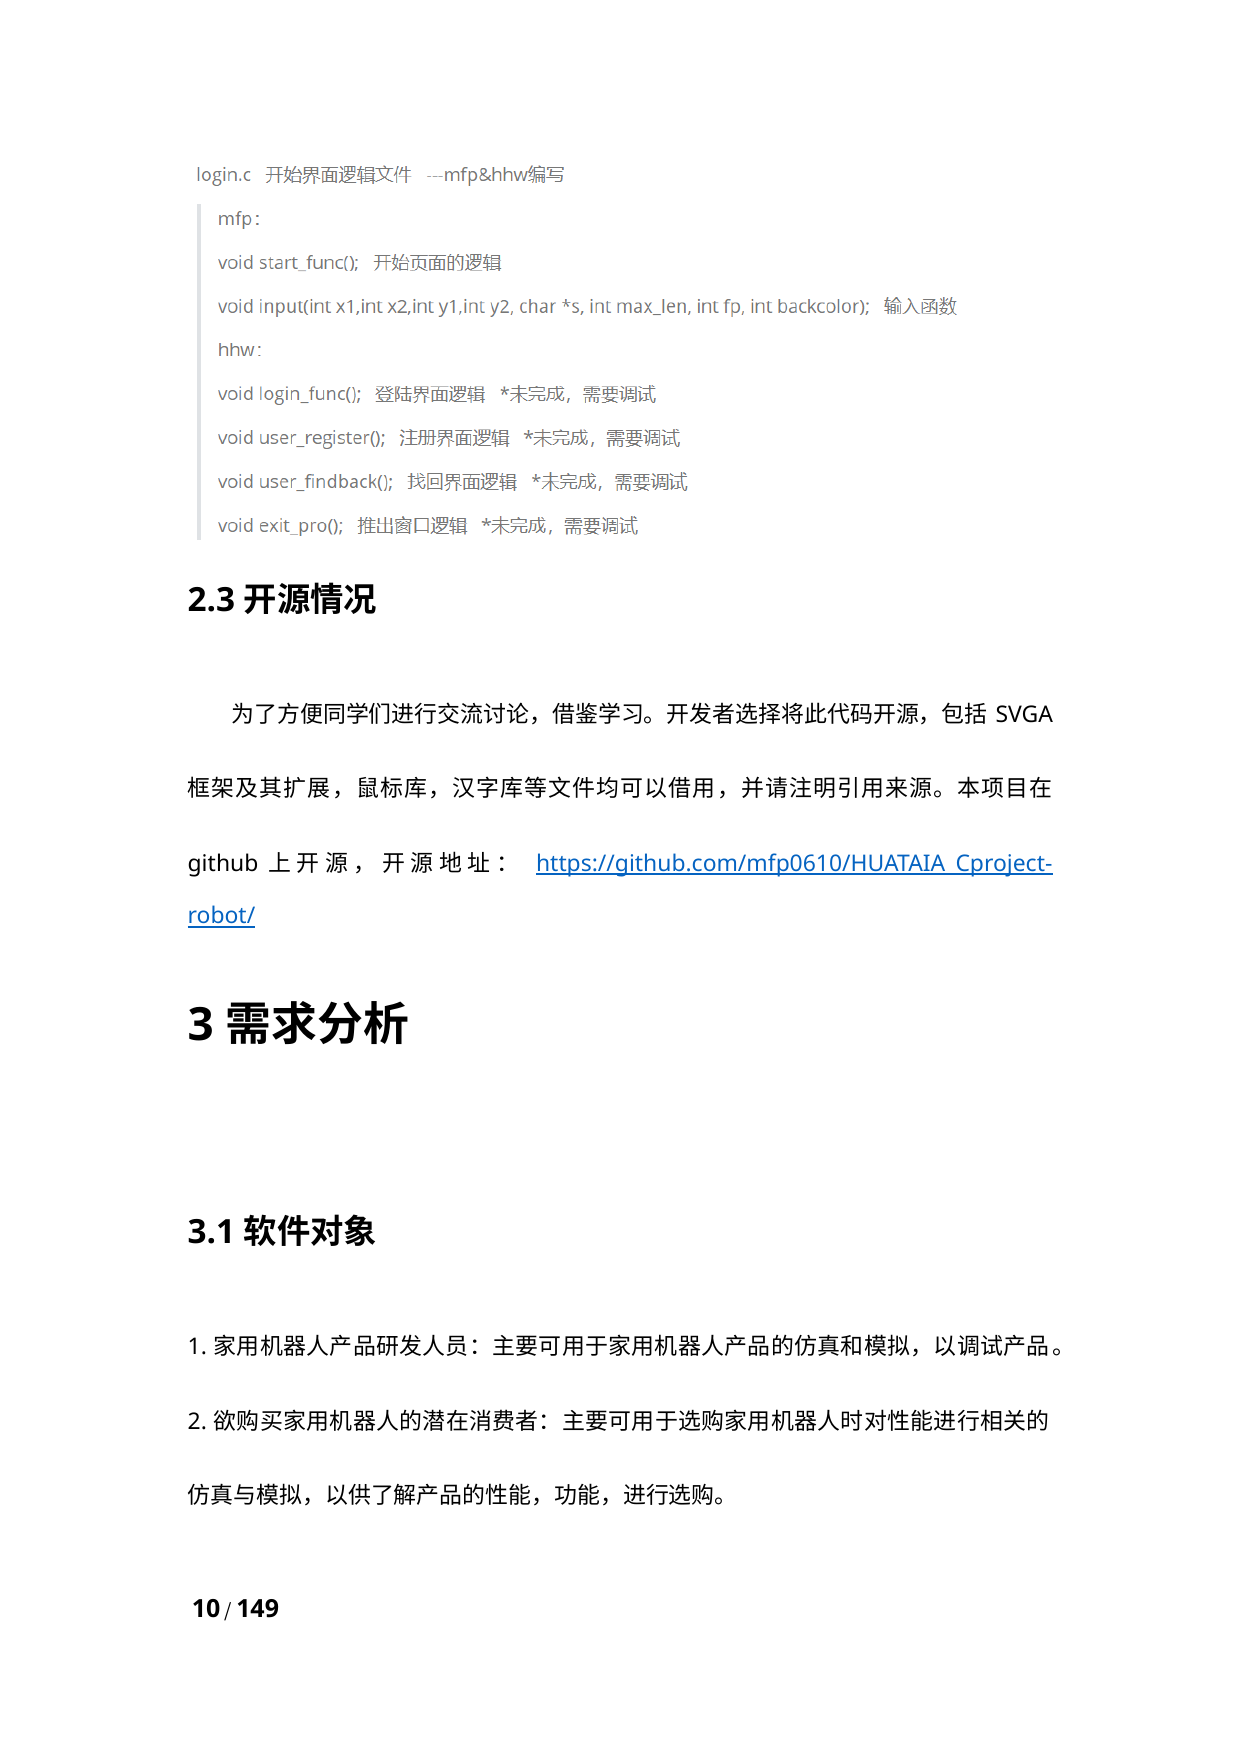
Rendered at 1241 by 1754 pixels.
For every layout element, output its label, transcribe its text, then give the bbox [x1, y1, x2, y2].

subtitle 3 需求分析 [187, 971, 1053, 1069]
picture [187, 155, 974, 545]
text 为了方便同学们进行交流讨论，借鉴学习。开发者选择将此代码开源，包括SVGA框架及其扩展，鼠标库，汉字库等文件均可以借用，并请注明引用来源。本项目在github上开源，开源地址： https://github.com/mfp0610/HUATAIA_Cproject-robot/ [187, 680, 1053, 931]
subtitle 3.1 软件对象 [187, 1197, 1053, 1262]
subtitle 2.3 开源情况 [187, 565, 1053, 630]
text 1. 家用机器人产品研发人员：主要可用于家用机器人产品的仿真和模拟，以调试产品。2. 欲购买家用机器人的潜在消费者：主要可用于选购家用机器人时对性能进行相关的仿真与模拟，以供了解产品的性能，功能，进行选购。 [187, 1312, 1053, 1526]
